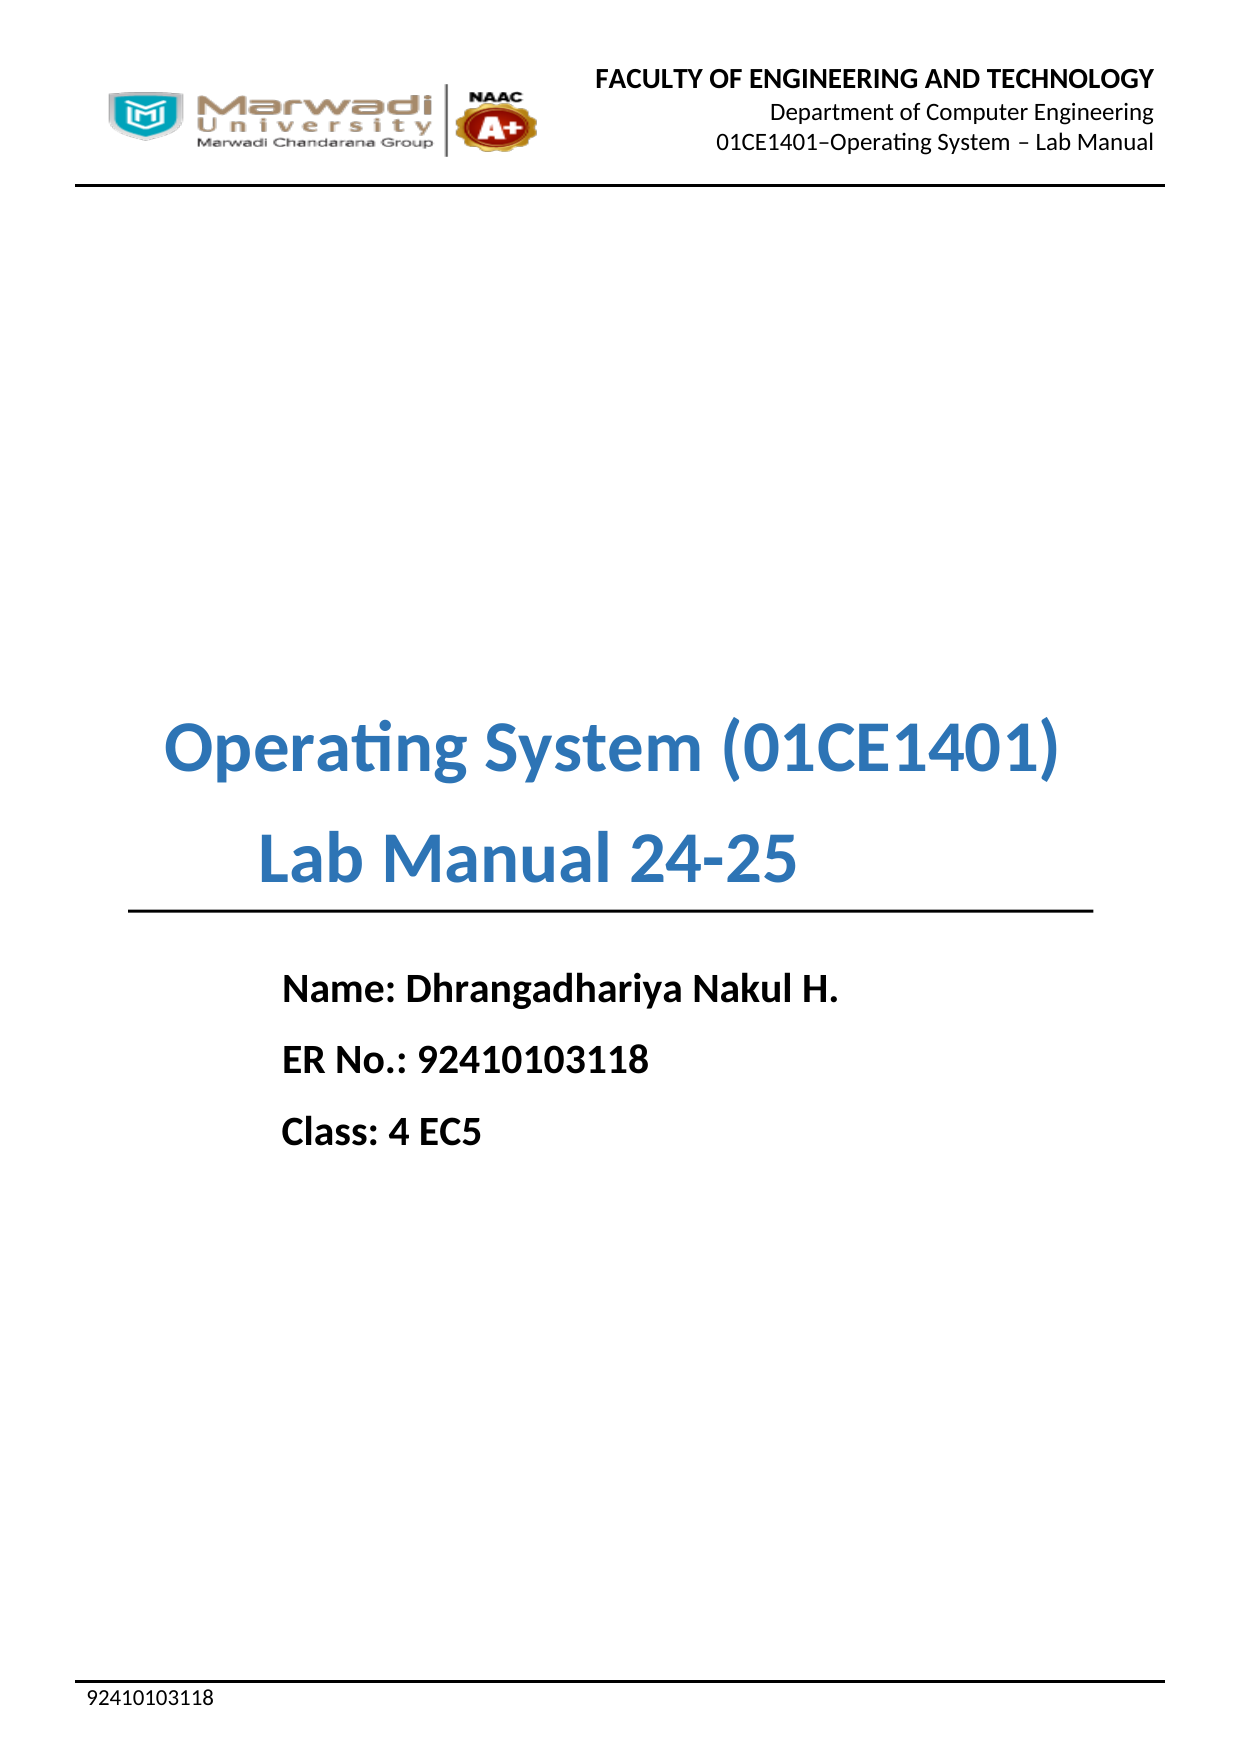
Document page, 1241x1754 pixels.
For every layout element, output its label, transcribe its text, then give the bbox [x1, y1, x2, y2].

picture [86, 60, 552, 184]
title Operating System (01CE1401) [88, 703, 1138, 788]
title Lab Manual 24-25 [258, 812, 1165, 901]
text Name: Dhrangadhariya Nakul H. [282, 962, 1165, 1013]
text Class: 4 EC5 [75, 1105, 1165, 1156]
text ER No.: 92410103118 [282, 1033, 1165, 1084]
